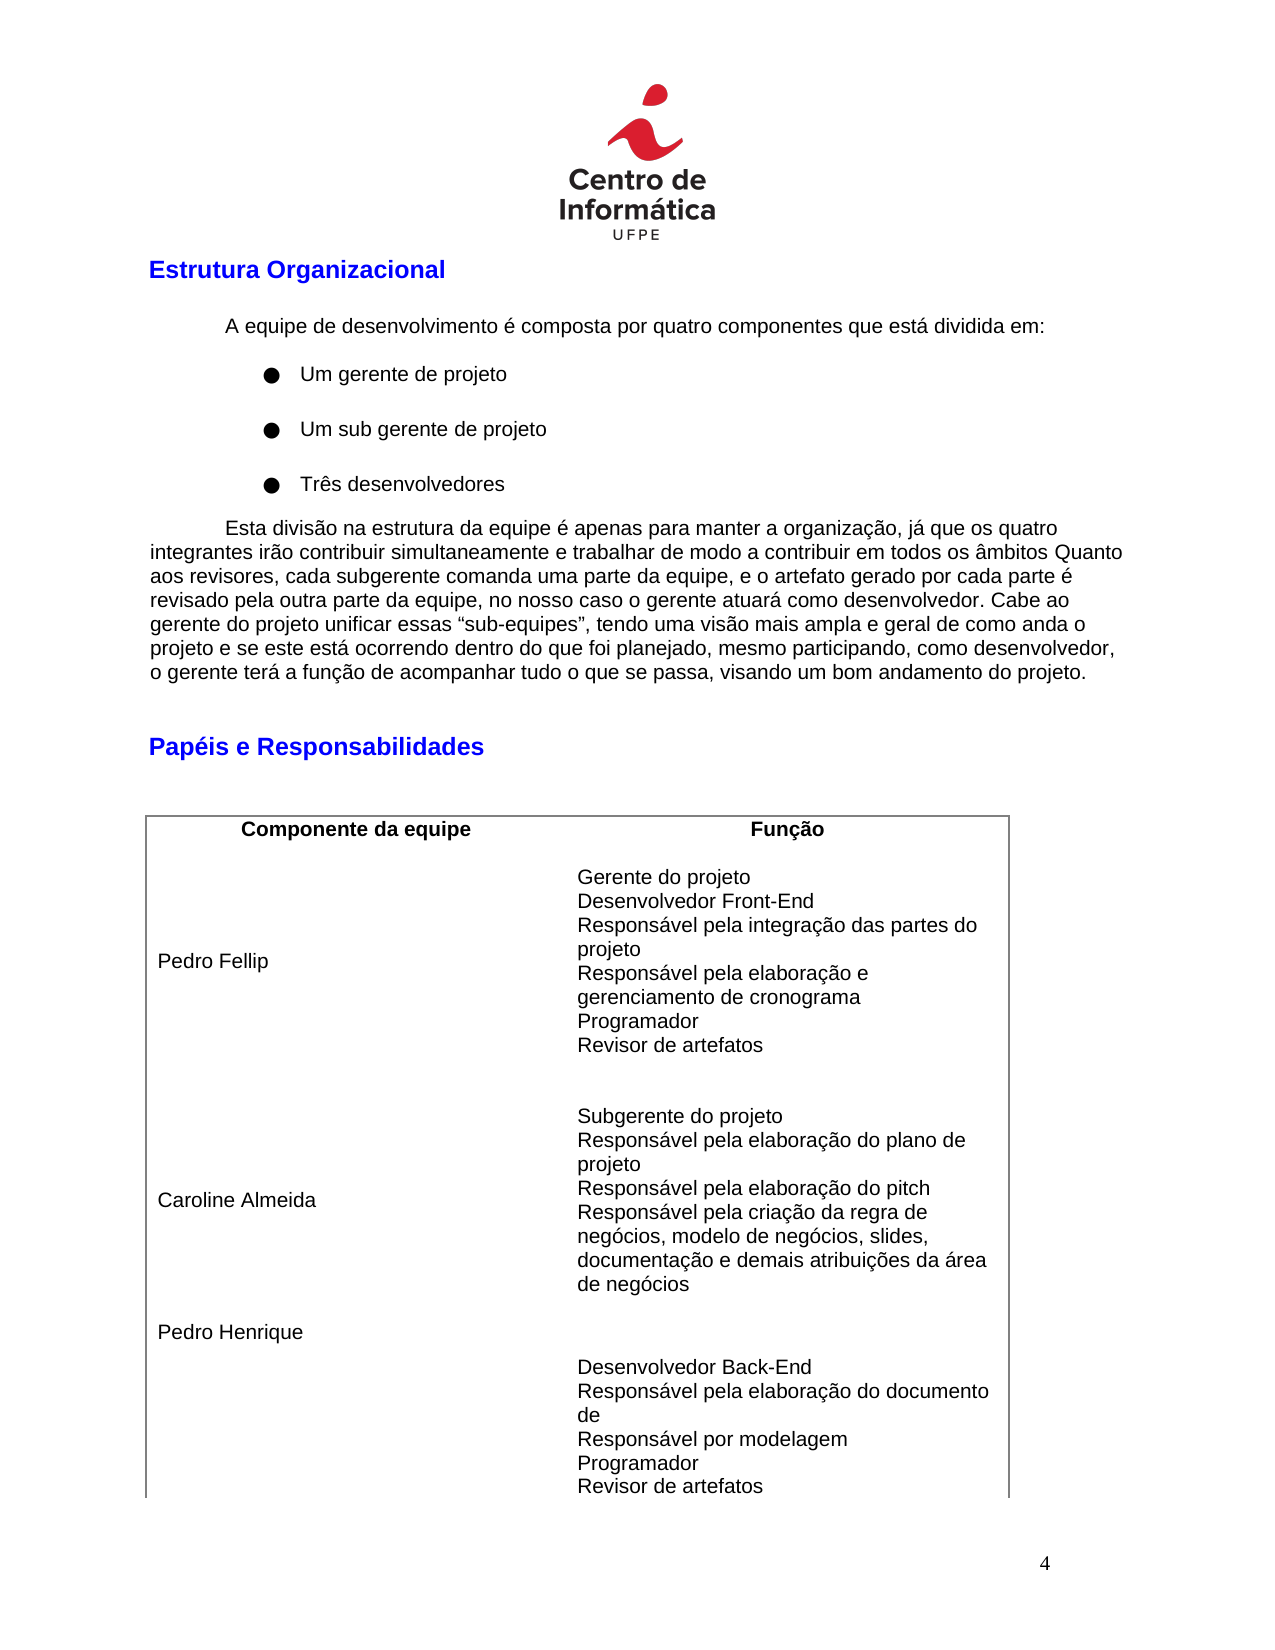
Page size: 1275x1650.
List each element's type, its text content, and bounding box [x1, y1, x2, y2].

table_cell Desenvolvedor Back-End Responsável pela elaboração do documento de Responsável por modelagem Programador Revisor de artefatos [566, 1320, 1008, 1498]
list Três desenvolvedores [262, 461, 1125, 503]
list Um sub gerente de projeto [262, 405, 1125, 448]
list Um gerente de projeto [262, 350, 1125, 393]
text Papéis e Responsabilidades [148, 732, 1125, 761]
table_cell Pedro Henrique [147, 1320, 566, 1498]
picture [530, 75, 745, 255]
table_cell Subgerente do projeto Responsável pela elaboração do plano de projeto Responsável pela elaboração do pitch Responsável pela criação da regra de negócios, modelo de negócios, slides, documentação e demais atribuições da área de negócios [566, 1080, 1008, 1320]
table_header Função [566, 817, 1008, 841]
text Estrutura Organizacional [148, 255, 1125, 283]
table_cell Gerente do projeto Desenvolvedor Front-End Responsável pela integração das partes do projeto Responsável pela elaboração e gerenciamento de cronograma Programador Revisor de artefatos [566, 841, 1008, 1080]
table_cell Pedro Fellip [147, 841, 566, 1080]
text Esta divisão na estrutura da equipe é apenas para manter a organização, já que os quatro integrantes irão contribuir simultaneamente e trabalhar de modo a contribuir em todos os âmbitos Quanto aos revisores, cada subgerente comanda uma parte da equipe, e o artefato gerado por cada parte é revisado pela outra parte da equipe, no nosso caso o gerente atuará como desenvolvedor. Cabe ao gerente do projeto unificar essas “sub-equipes”, tendo uma visão mais ampla e geral de como anda o projeto e se este está ocorrendo dentro do que foi planejado, mesmo participando, como desenvolvedor, o gerente terá a função de acompanhar tudo o que se passa, visando um bom andamento do projeto. [150, 516, 1125, 683]
text A equipe de desenvolvimento é composta por quatro componentes que está dividida em: [225, 314, 1125, 338]
table_header Componente da equipe [147, 817, 566, 841]
table_cell Caroline Almeida [147, 1080, 566, 1320]
